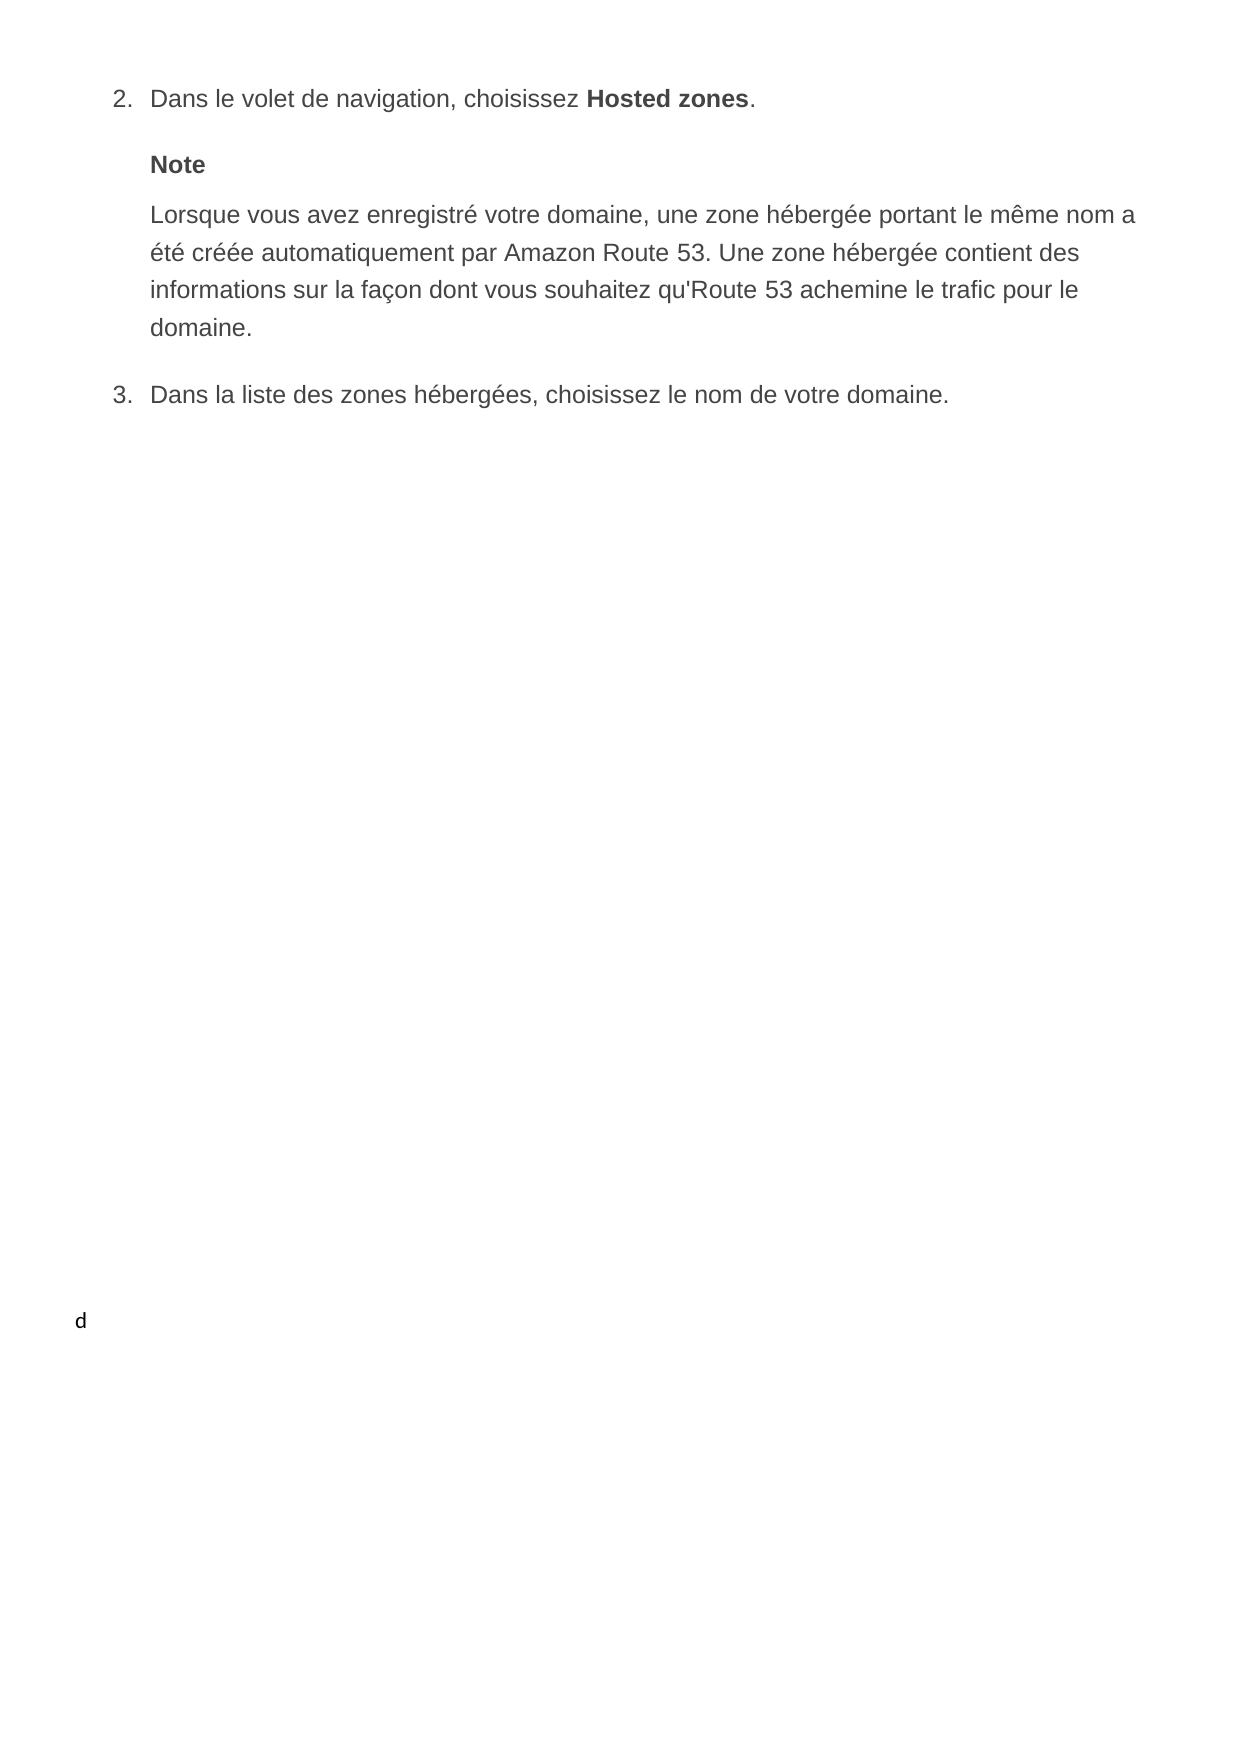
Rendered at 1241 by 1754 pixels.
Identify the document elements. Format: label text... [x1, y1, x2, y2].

text Note [150, 142, 1165, 179]
list Dans la liste des zones hébergées, choisissez le nom de votre domaine. [112, 371, 1165, 408]
text d [75, 1306, 1165, 1334]
text Lorsque vous avez enregistré votre domaine, une zone hébergée portant le même nom a été créée automatiquement par Amazon Route 53. Une zone hébergée contient des informations sur la façon dont vous souhaitez qu'Route 53 achemine le trafic pour le domaine. [150, 192, 1165, 342]
list Dans le volet de navigation, choisissez Hosted zones. [112, 75, 1165, 112]
